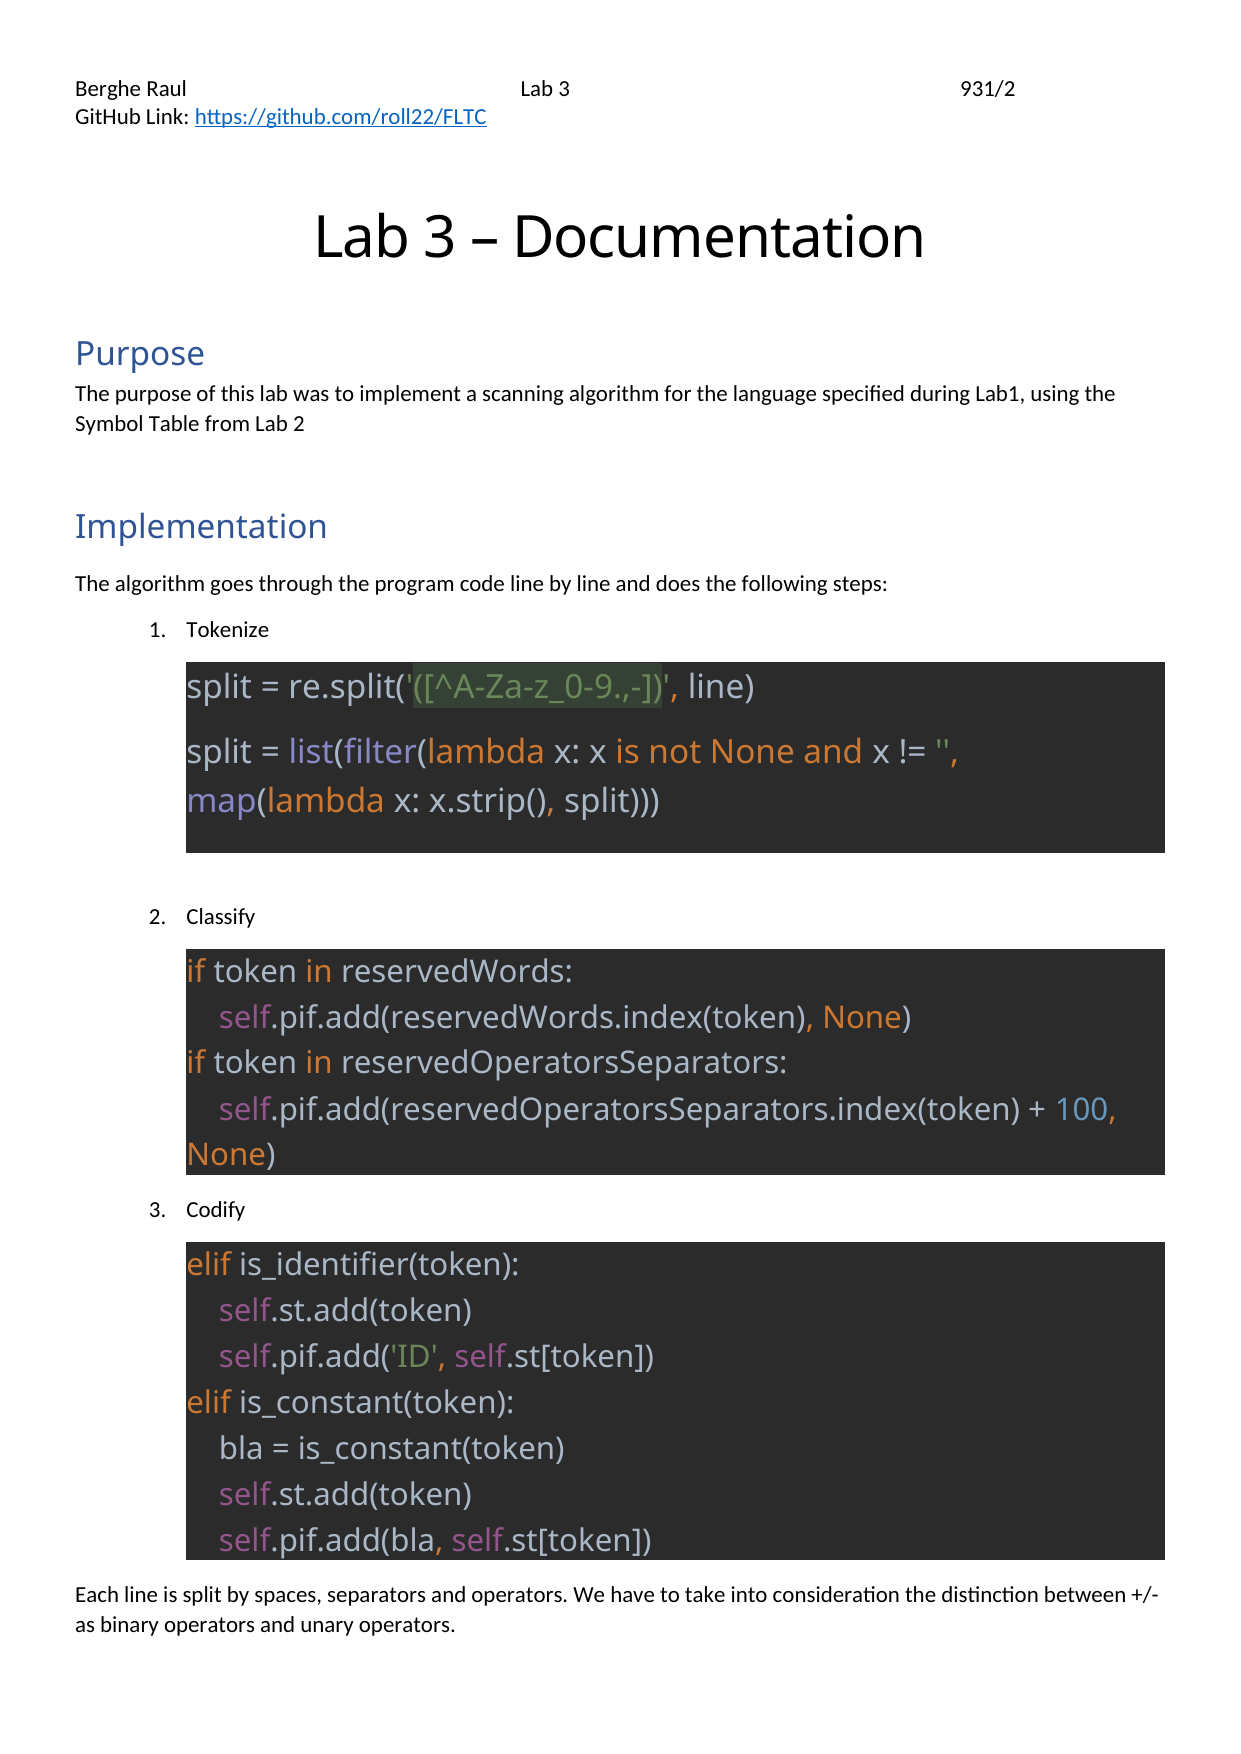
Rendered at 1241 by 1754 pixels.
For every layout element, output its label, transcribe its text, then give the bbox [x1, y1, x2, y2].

list split = re.split('([^A-Za-z_0-9.,-])', line) [186, 662, 1165, 708]
text if token in reservedWords: self.pif.add(reservedWords.index(token), None) if token in reservedOperatorsSeparators: self.pif.add(reservedOperatorsSeparators.index(token) + 100, None) [186, 949, 1165, 1175]
text GitHub Link: https://github.com/roll22/FLTC [75, 102, 1165, 130]
text The purpose of this lab was to implement a scanning algorithm for the language specified during Lab1, using the Symbol Table from Lab 2 [75, 379, 1165, 437]
list Classify [149, 902, 1165, 930]
subtitle Purpose [75, 330, 1165, 376]
list split = list(filter(lambda x: x is not None and x != '', map(lambda x: x.strip(), split))) [186, 728, 1165, 853]
title Lab 3 – Documentation [75, 196, 1165, 275]
list Codify [149, 1195, 1165, 1223]
text Each line is split by spaces, separators and operators. We have to take into consideration the distinction between +/- as binary operators and unary operators. [75, 1580, 1165, 1638]
text The algorithm goes through the program code line by line and does the following steps: [75, 569, 1165, 597]
text Implementation [75, 503, 1165, 548]
text elif is_identifier(token): self.st.add(token) self.pif.add('ID', self.st[token]) elif is_constant(token): bla = is_constant(token) self.st.add(token) self.pif.add(bla, self.st[token]) [186, 1242, 1165, 1560]
list Tokenize [149, 616, 1165, 644]
